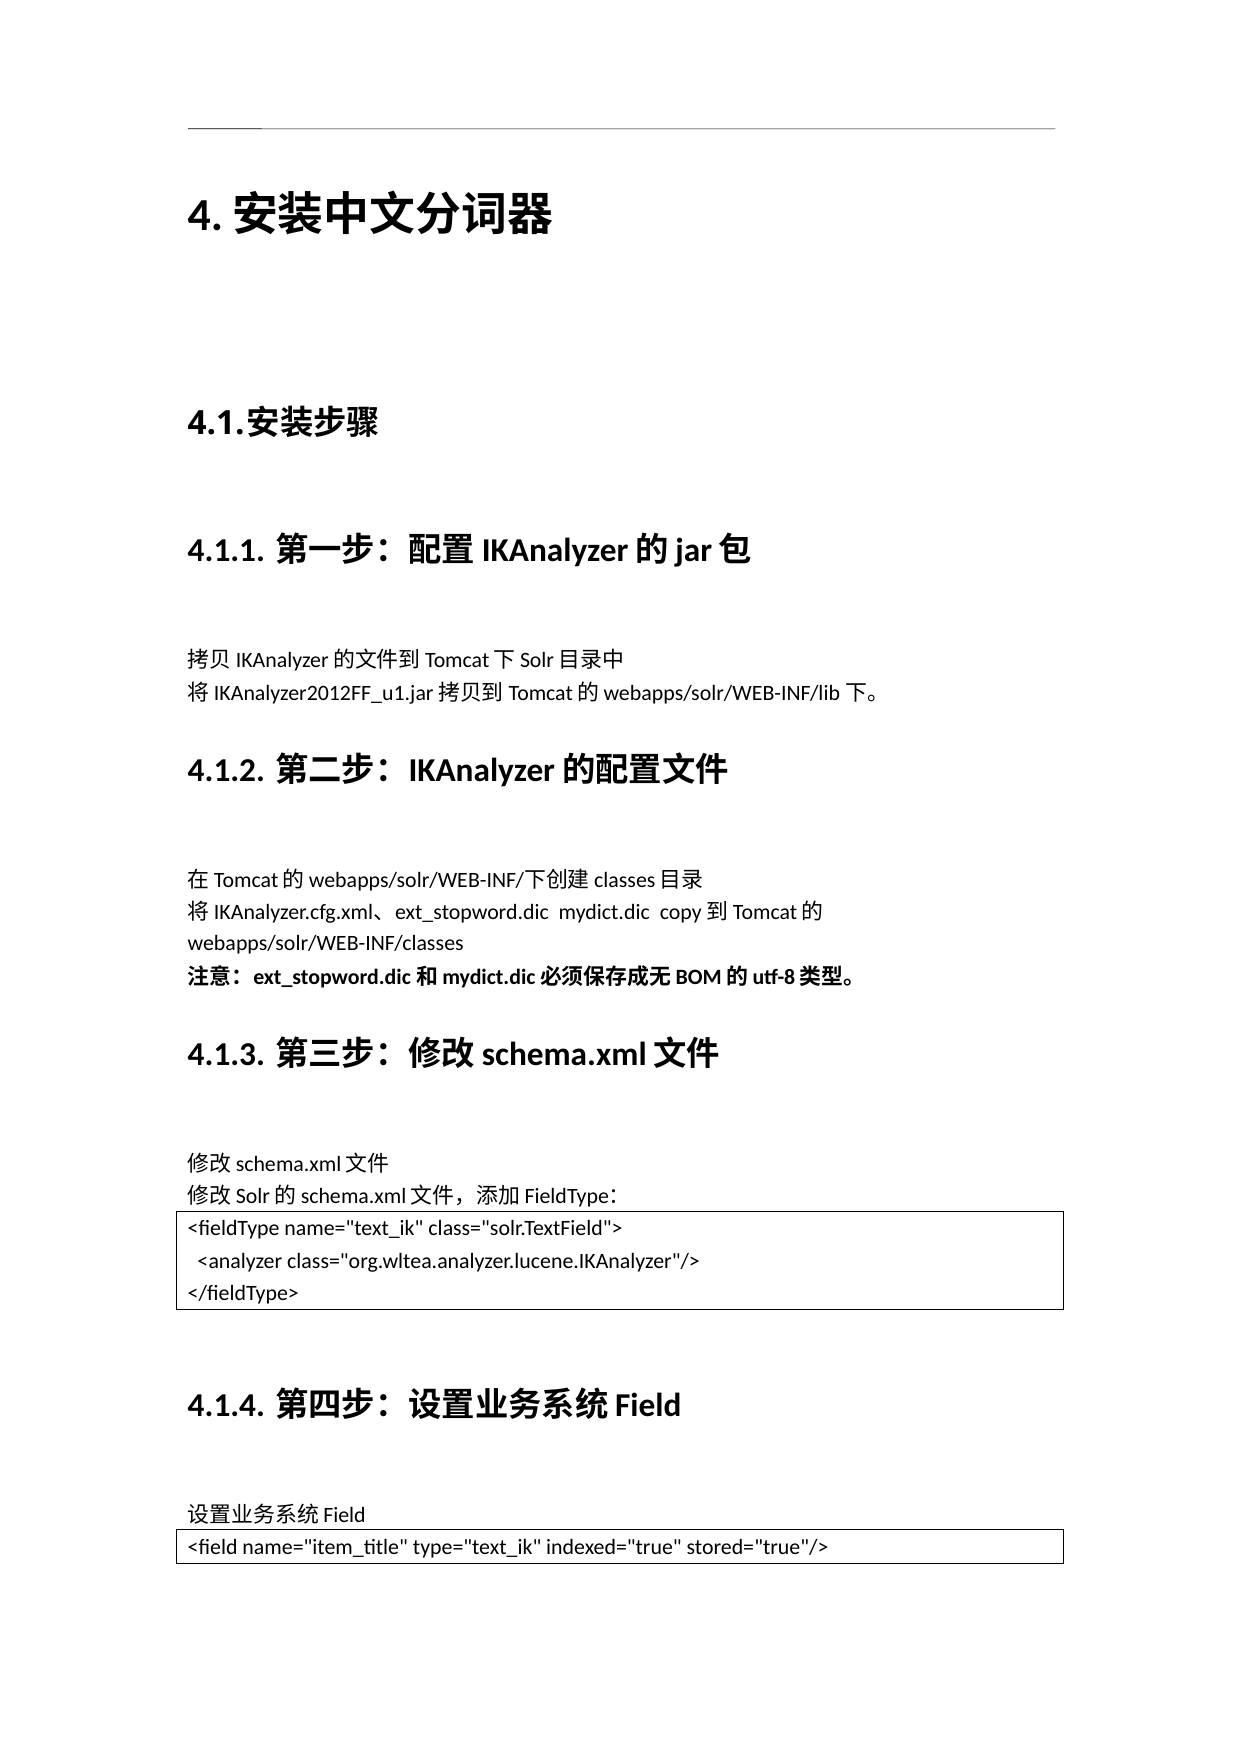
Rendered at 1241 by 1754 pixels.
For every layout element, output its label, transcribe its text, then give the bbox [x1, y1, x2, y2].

text 设置业务系统Field [187, 1497, 1053, 1529]
text 将IKAnalyzer2012FF_u1.jar拷贝到 Tomcat的webapps/solr/WEB-INF/lib 下。 [187, 674, 1053, 707]
subtitle 第一步：配置IKAnalyzer的jar包 [187, 515, 1053, 580]
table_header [177, 1530, 1063, 1563]
table_header <fieldType name="text_ik" class="solr.TextField"> <analyzer class="org.wltea.analyzer.lucene.IKAnalyzer"/> </fieldType> [177, 1212, 1063, 1309]
subtitle 安装步骤 [187, 387, 1053, 452]
text webapps/solr/WEB-INF/classes [187, 926, 1053, 959]
subtitle 第四步：设置业务系统Field [187, 1370, 1053, 1435]
text 修改Solr的schema.xml文件，添加FieldType： [187, 1178, 1053, 1211]
text 注意：ext_stopword.dic 和mydict.dic必须保存成无BOM的utf-8类型。 [187, 959, 1053, 991]
subtitle 安装中文分词器 [187, 162, 1053, 259]
text 修改schema.xml文件 [187, 1146, 1053, 1178]
text 将IKAnalyzer.cfg.xml、ext_stopword.dic mydict.dic copy到 Tomcat的 [187, 894, 1053, 926]
text 拷贝IKAnalyzer的文件到Tomcat下Solr目录中 [187, 642, 1053, 674]
subtitle 第二步：IKAnalyzer的配置文件 [187, 734, 1053, 799]
text 在Tomcat的webapps/solr/WEB-INF/下创建classes目录 [187, 861, 1053, 894]
subtitle 第三步：修改schema.xml文件 [187, 1018, 1053, 1083]
